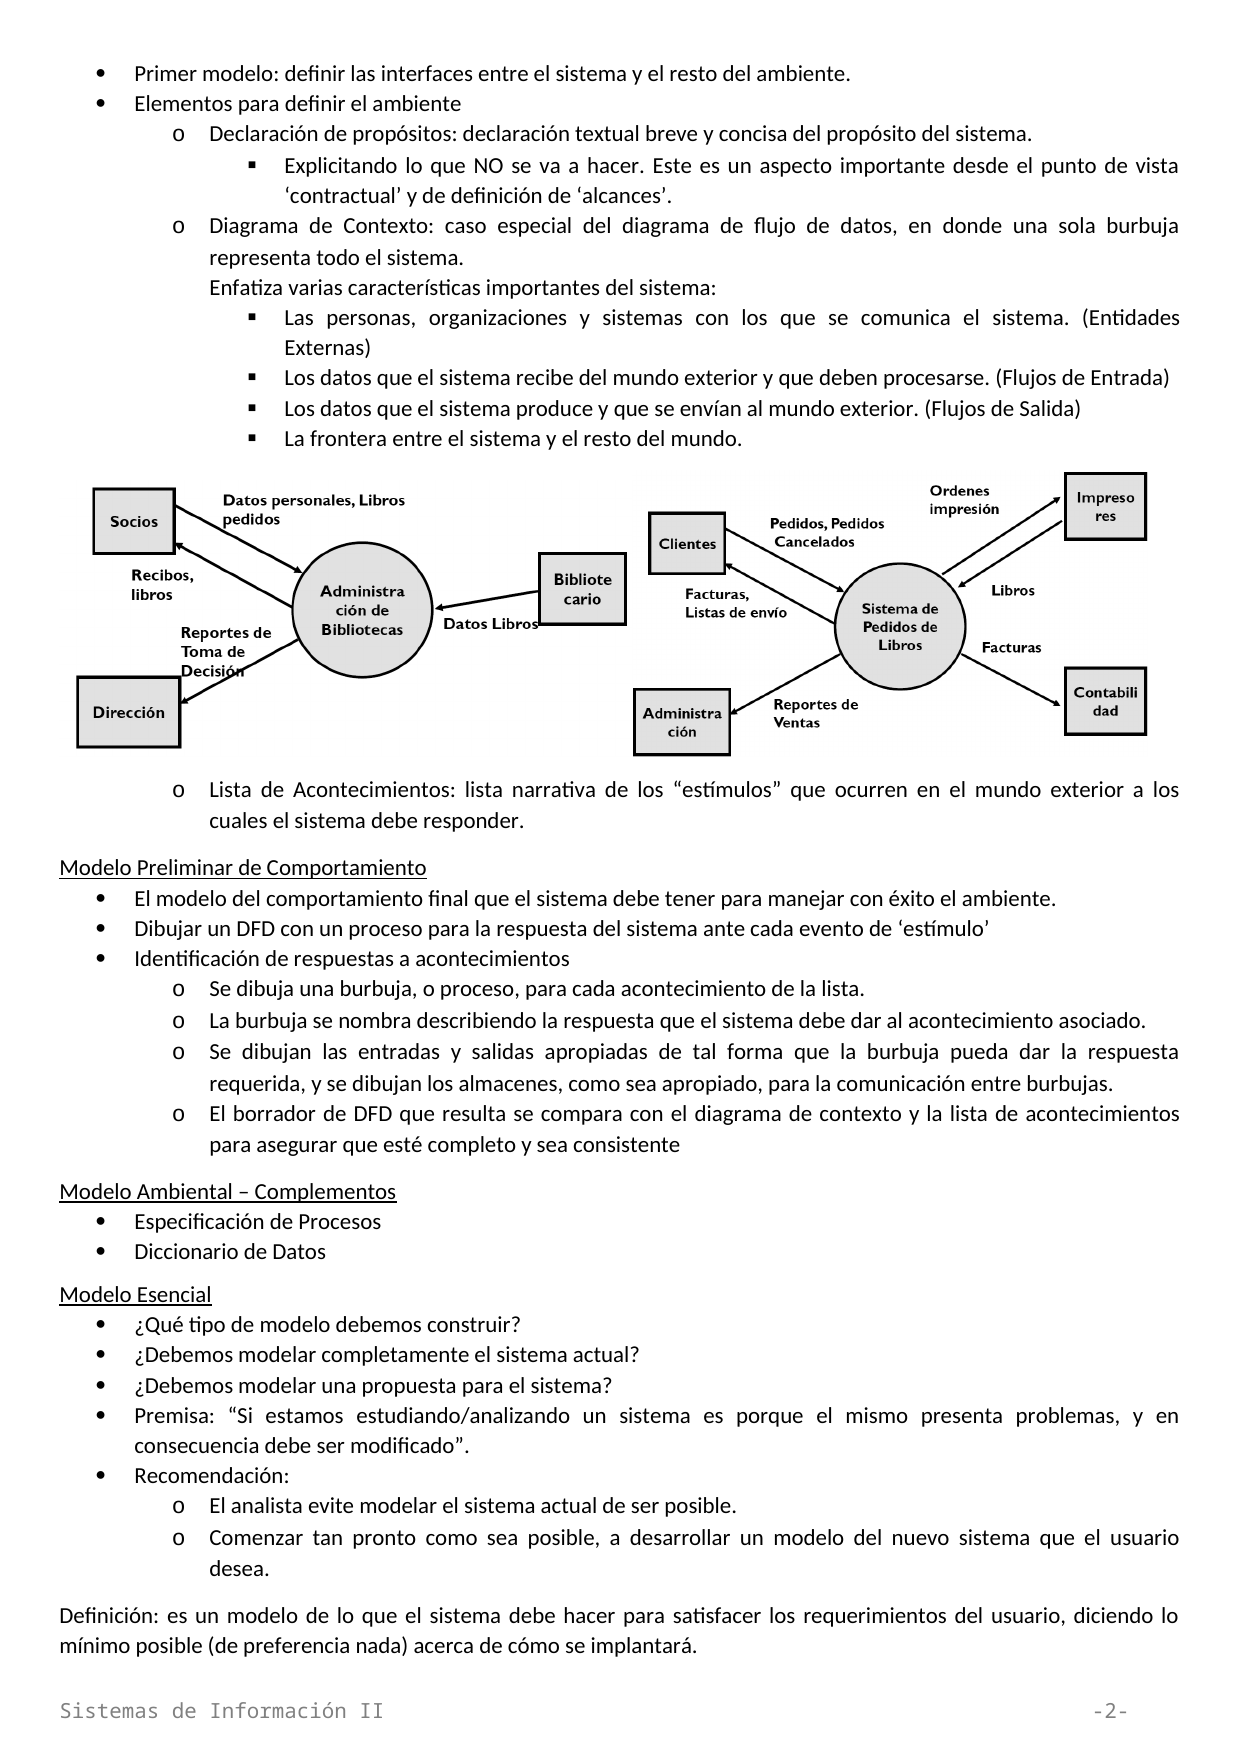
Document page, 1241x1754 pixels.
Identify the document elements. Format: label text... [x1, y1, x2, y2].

list El modelo del comportamiento final que el sistema debe tener para manejar con éxito el ambiente. [97, 884, 1181, 912]
list Se dibuja una burbuja, o proceso, para cada acontecimiento de la lista. [172, 974, 1181, 1003]
list Diagrama de Contexto: caso especial del diagrama de flujo de datos, en donde una sola burbuja representa todo el sistema. [172, 211, 1181, 271]
text Definición: es un modelo de lo que el sistema debe hacer para satisfacer los requerimientos del usuario, diciendo lo mínimo posible (de preferencia nada) acerca de cómo se implantará. [59, 1601, 1181, 1659]
list Elementos para definir el ambiente [97, 89, 1181, 117]
list ¿Debemos modelar completamente el sistema actual? [97, 1341, 1181, 1369]
list Diccionario de Datos [97, 1237, 1181, 1266]
list El analista evite modelar el sistema actual de ser posible. [172, 1492, 1181, 1521]
list Las personas, organizaciones y sistemas con los que se comunica el sistema. (Entidades Externas) [247, 303, 1181, 361]
list ¿Qué tipo de modelo debemos construir? [97, 1310, 1181, 1338]
list Explicitando lo que NO se va a hacer. Este es un aspecto importante desde el punto de vista ‘contractual’ y de definición de ‘alcances’. [247, 151, 1181, 209]
list Dibujar un DFD con un proceso para la respuesta del sistema ante cada evento de ‘estímulo’ [97, 914, 1181, 942]
list Los datos que el sistema produce y que se envían al mundo exterior. (Flujos de Salida) [247, 394, 1181, 422]
list Especificación de Procesos [97, 1207, 1181, 1235]
list La frontera entre el sistema y el resto del mundo. [247, 424, 1181, 452]
list Premisa: “Si estamos estudiando/analizando un sistema es porque el mismo presenta problemas, y en consecuencia debe ser modificado”. [97, 1401, 1181, 1459]
list La burbuja se nombra describiendo la respuesta que el sistema debe dar al acontecimiento asociado. [172, 1006, 1181, 1035]
list ¿Debemos modelar una propuesta para el sistema? [97, 1371, 1181, 1399]
list Recomendación: [97, 1461, 1181, 1489]
list Se dibujan las entradas y salidas apropiadas de tal forma que la burbuja pueda dar la respuesta requerida, y se dibujan los almacenes, como sea apropiado, para la comunicación entre burbujas. [172, 1037, 1181, 1097]
text Modelo Esencial [59, 1280, 1181, 1308]
list Identificación de respuestas a acontecimientos [97, 944, 1181, 972]
text Modelo Ambiental – Complementos [59, 1177, 1181, 1205]
list Lista de Acontecimientos: lista narrativa de los “estímulos” que ocurren en el mundo exterior a los cuales el sistema debe responder. [172, 775, 1181, 835]
text Modelo Preliminar de Comportamiento [59, 853, 1181, 882]
list Comenzar tan pronto como sea posible, a desarrollar un modelo del nuevo sistema que el usuario desea. [172, 1523, 1181, 1582]
list Primer modelo: definir las interfaces entre el sistema y el resto del ambiente. [97, 59, 1181, 87]
list Declaración de propósitos: declaración textual breve y concisa del propósito del sistema. [172, 119, 1181, 149]
list Enfatiza varias características importantes del sistema: [209, 273, 1181, 301]
list Los datos que el sistema recibe del mundo exterior y que deben procesarse. (Flujos de Entrada) [247, 363, 1181, 392]
list El borrador de DFD que resulta se compara con el diagrama de contexto y la lista de acontecimientos para asegurar que esté completo y sea consistente [172, 1099, 1181, 1158]
